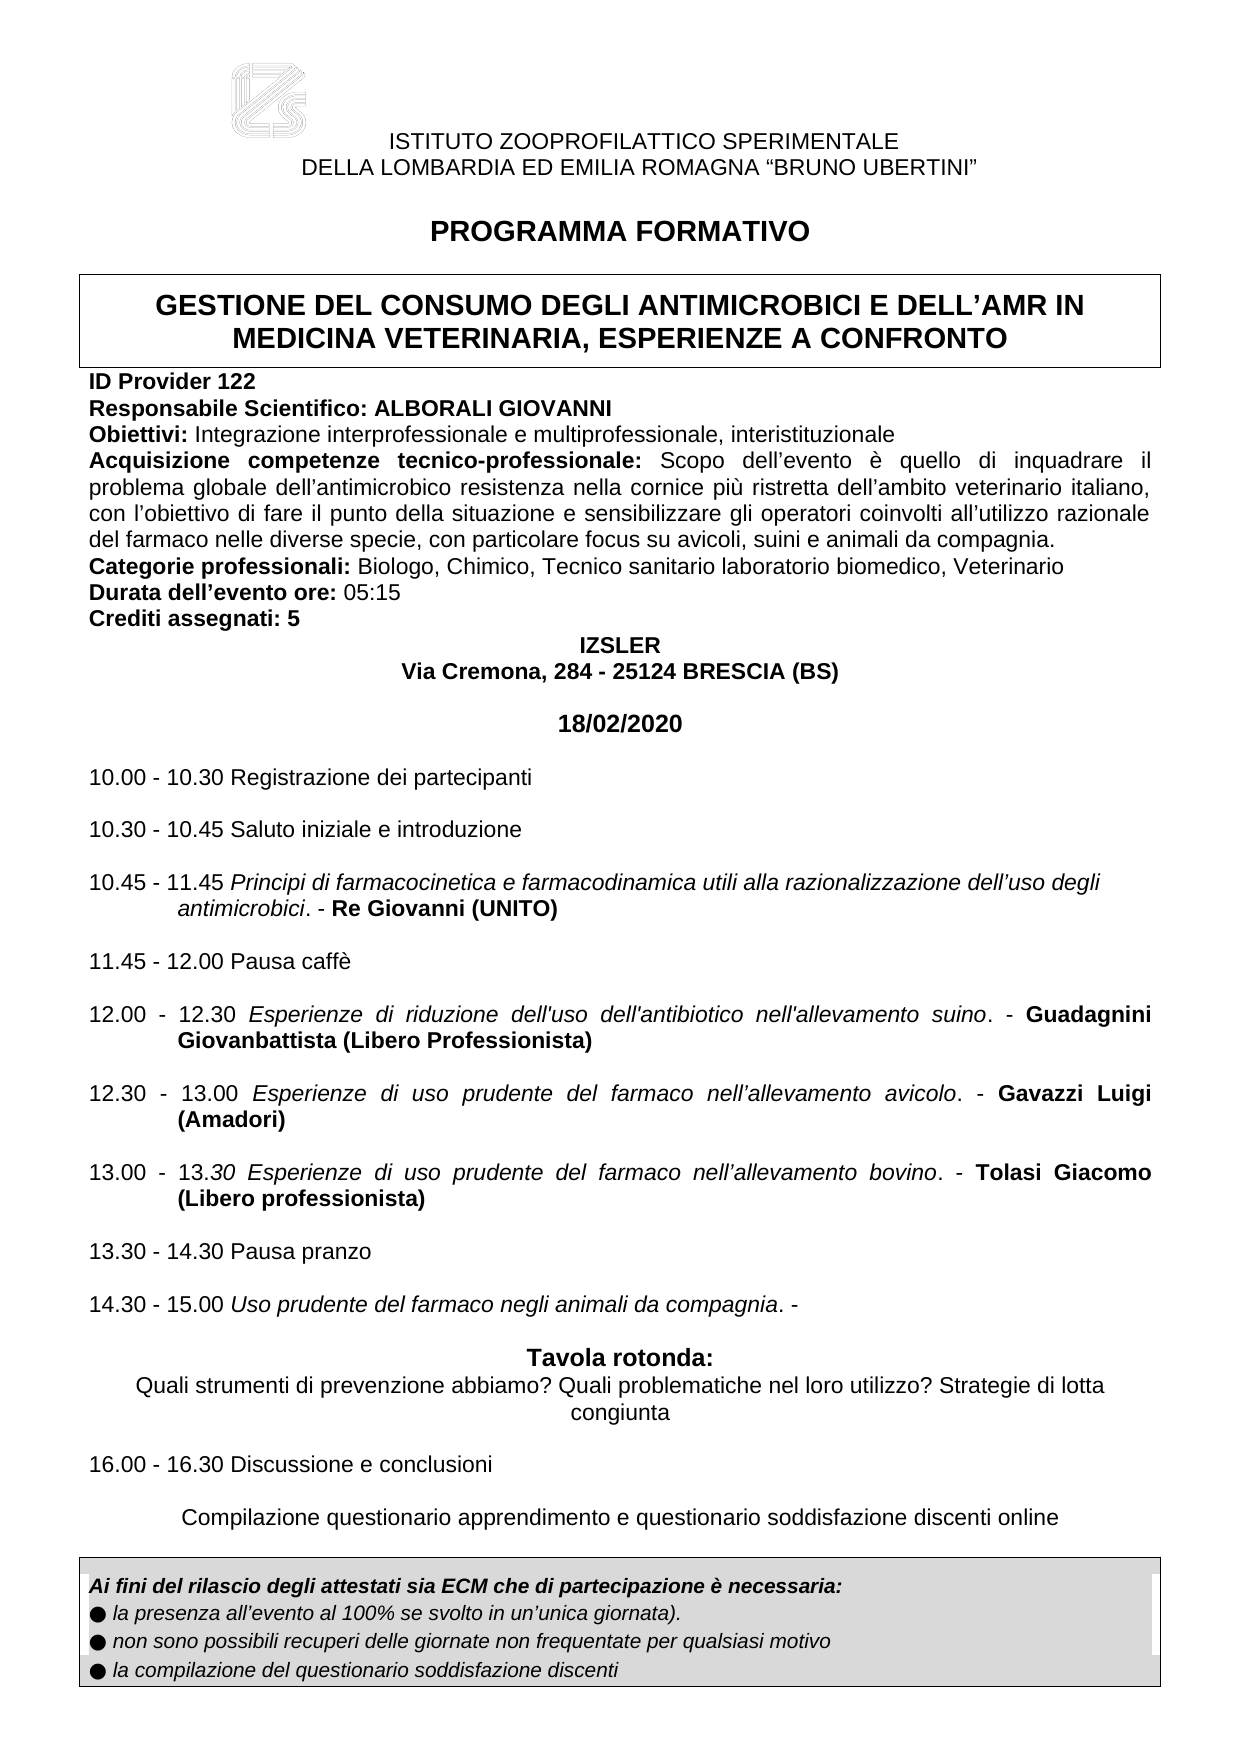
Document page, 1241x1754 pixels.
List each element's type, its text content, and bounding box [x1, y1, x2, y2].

text 10.30 - 10.45 Saluto iniziale e introduzione [89, 816, 1152, 843]
text Quali strumenti di prevenzione abbiamo? Quali problematiche nel loro utilizzo? Strategie di lotta congiunta [89, 1372, 1152, 1425]
text Via Cremona, 284 - 25124 BRESCIA (BS) [89, 658, 1152, 684]
text Responsabile Scientifico: ALBORALI GIOVANNI [89, 394, 1152, 421]
text Compilazione questionario apprendimento e questionario soddisfazione discenti online [89, 1504, 1152, 1530]
text 12.00 - 12.30 Esperienze di riduzione dell'uso dell'antibiotico nell'allevamento suino. - Guadagnini Giovanbattista (Libero Professionista) [89, 1001, 1152, 1053]
text Ai fini del rilascio degli attestati sia ECM che di partecipazione è necessaria: [89, 1574, 1152, 1598]
text IZSLER [89, 632, 1152, 658]
text 10.00 - 10.30 Registrazione dei partecipanti [89, 764, 1152, 790]
text 11.45 - 12.00 Pausa caffè [89, 948, 1152, 974]
text ● non sono possibili recuperi delle giornate non frequentate per qualsiasi motivo [89, 1627, 1152, 1652]
text PROGRAMMA FORMATIVO [89, 214, 1152, 248]
text 16.00 - 16.30 Discussione e conclusioni [89, 1451, 1152, 1478]
text Obiettivi: Integrazione interprofessionale e multiprofessionale, interistituzionale [89, 421, 1152, 447]
text 13.00 - 13.30 Esperienze di uso prudente del farmaco nell’allevamento bovino. - Tolasi Giacomo (Libero professionista) [89, 1159, 1152, 1212]
text ID Provider 122 [89, 368, 1152, 394]
text Tavola rotonda: [89, 1343, 1152, 1372]
text 14.30 - 15.00 Uso prudente del farmaco negli animali da compagnia. - [89, 1291, 1152, 1317]
text 18/02/2020 [89, 708, 1152, 737]
text 12.30 - 13.00 Esperienze di uso prudente del farmaco nell’allevamento avicolo. - Gavazzi Luigi (Amadori) [89, 1080, 1152, 1133]
text Acquisizione competenze tecnico-professionale: Scopo dell’evento è quello di inquadrare il problema globale dell’antimicrobico resistenza nella cornice più ristretta dell’ambito veterinario italiano, con l’obiettivo di fare il punto della situazione e sensibilizzare gli operatori coinvolti all’utilizzo razionale del farmaco nelle diverse specie, con particolare focus su avicoli, suini e animali da compagnia. [89, 447, 1152, 553]
text GESTIONE DEL CONSUMO DEGLI ANTIMICROBICI E DELL’AMR IN MEDICINA VETERINARIA, ESPERIENZE A CONFRONTO [80, 275, 1160, 367]
text ISTITUTO ZOOPROFILATTICO SPERIMENTALE [226, 57, 1152, 154]
text DELLA LOMBARDIA ED EMILIA ROMAGNA “BRUNO UBERTINI” [89, 154, 1152, 181]
text 13.30 - 14.30 Pausa pranzo [89, 1238, 1152, 1264]
text Durata dell’evento ore: 05:15 [89, 579, 1152, 605]
text 10.45 - 11.45 Principi di farmacocinetica e farmacodinamica utili alla razionalizzazione dell’uso degli antimicrobici. - Re Giovanni (UNITO) [89, 869, 1152, 922]
text ● la compilazione del questionario soddisfazione discenti [80, 1652, 1160, 1686]
text ● la presenza all’evento al 100% se svolto in un’unica giornata). [89, 1598, 1152, 1627]
text Categorie professionali: Biologo, Chimico, Tecnico sanitario laboratorio biomedico, Veterinario [89, 553, 1152, 579]
text Crediti assegnati: 5 [89, 605, 1152, 632]
